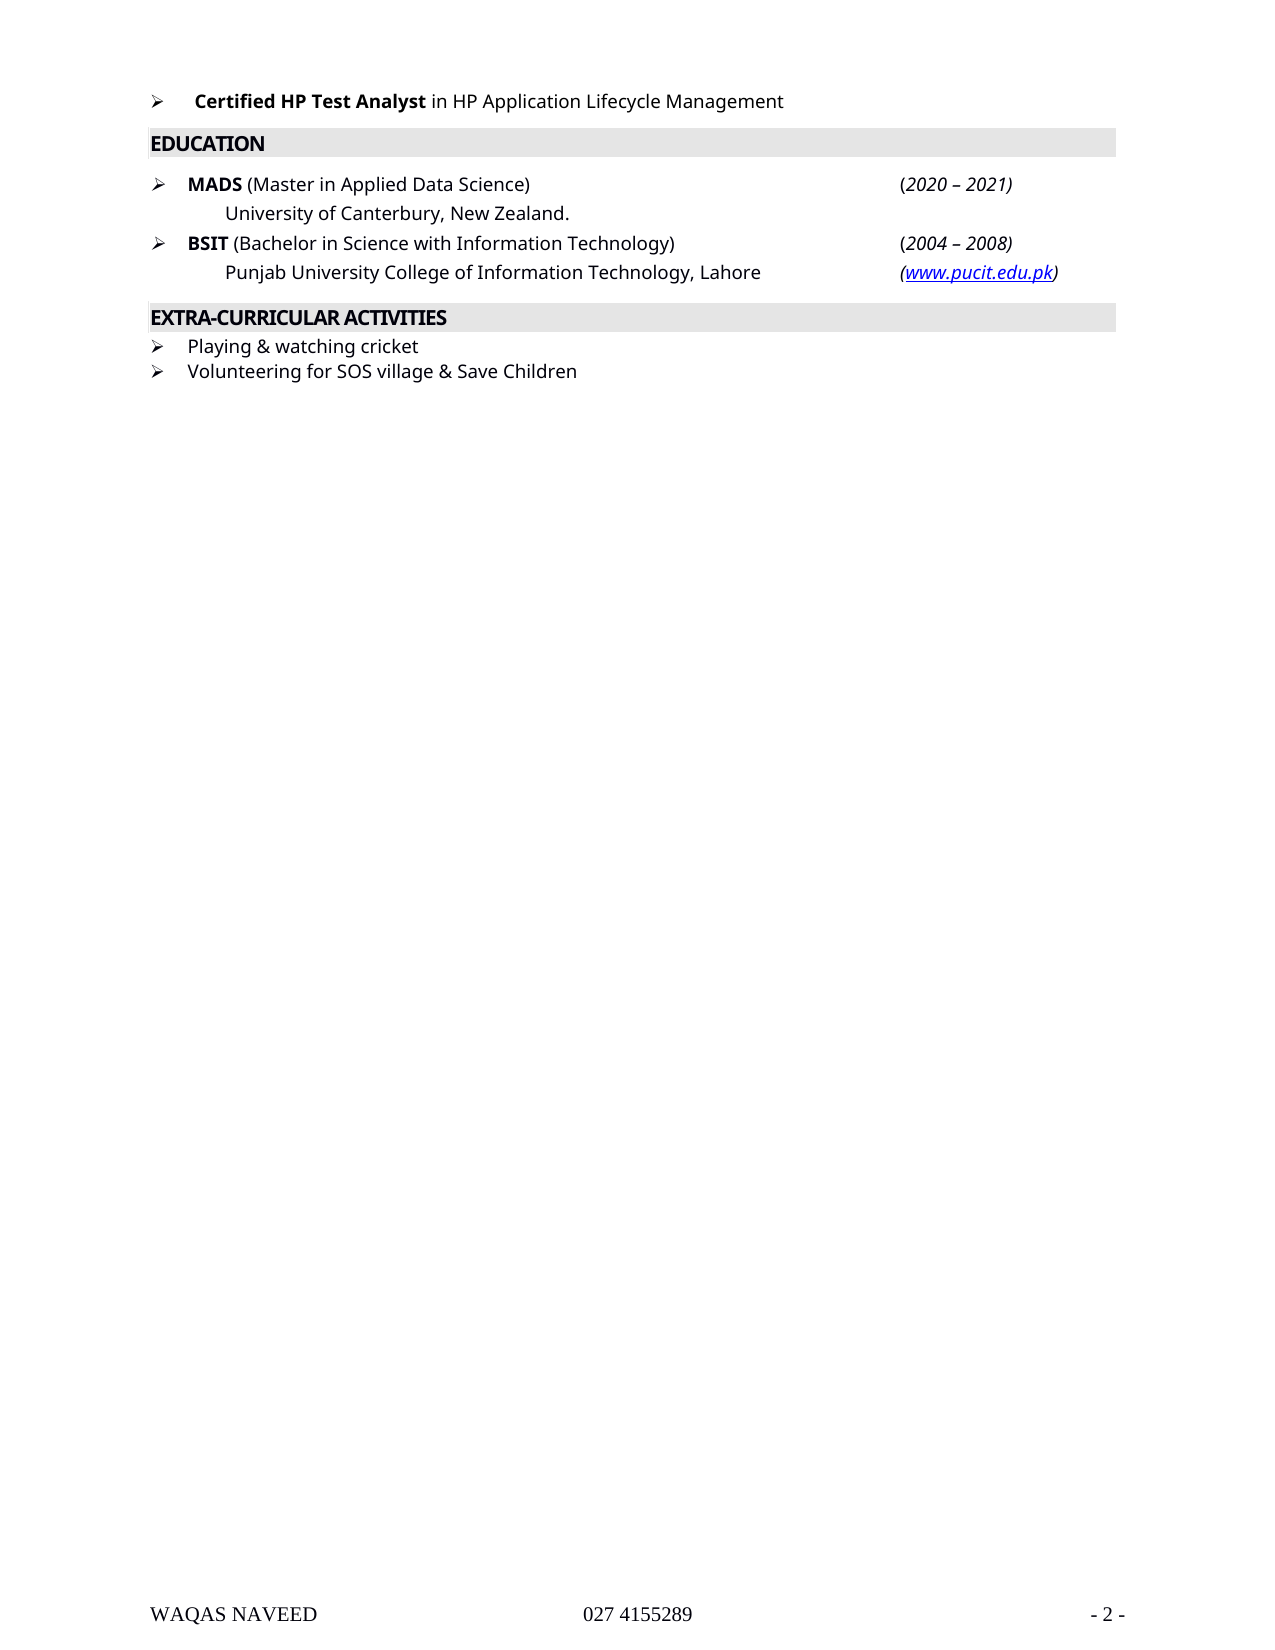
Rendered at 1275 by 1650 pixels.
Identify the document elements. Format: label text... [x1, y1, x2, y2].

list Volunteering for SOS village & Save Children [150, 359, 1132, 384]
list Certified HP Test Analyst in HP Application Lifecycle Management [150, 89, 1116, 114]
list BSIT (Bachelor in Science with Information Technology) (2004 – 2008) [150, 230, 1116, 256]
text Punjab University College of Information Technology, Lahore (www.pucit.edu.pk) [150, 259, 1116, 285]
title EXTRA-CURRICULAR ACTIVITIES [150, 303, 1116, 332]
list Playing & watching cricket [150, 333, 1132, 359]
title EDUCATION [150, 128, 1116, 157]
list MADS (Master in Applied Data Science) (2020 – 2021) [150, 171, 1116, 197]
text University of Canterbury, New Zealand. [150, 201, 1116, 226]
